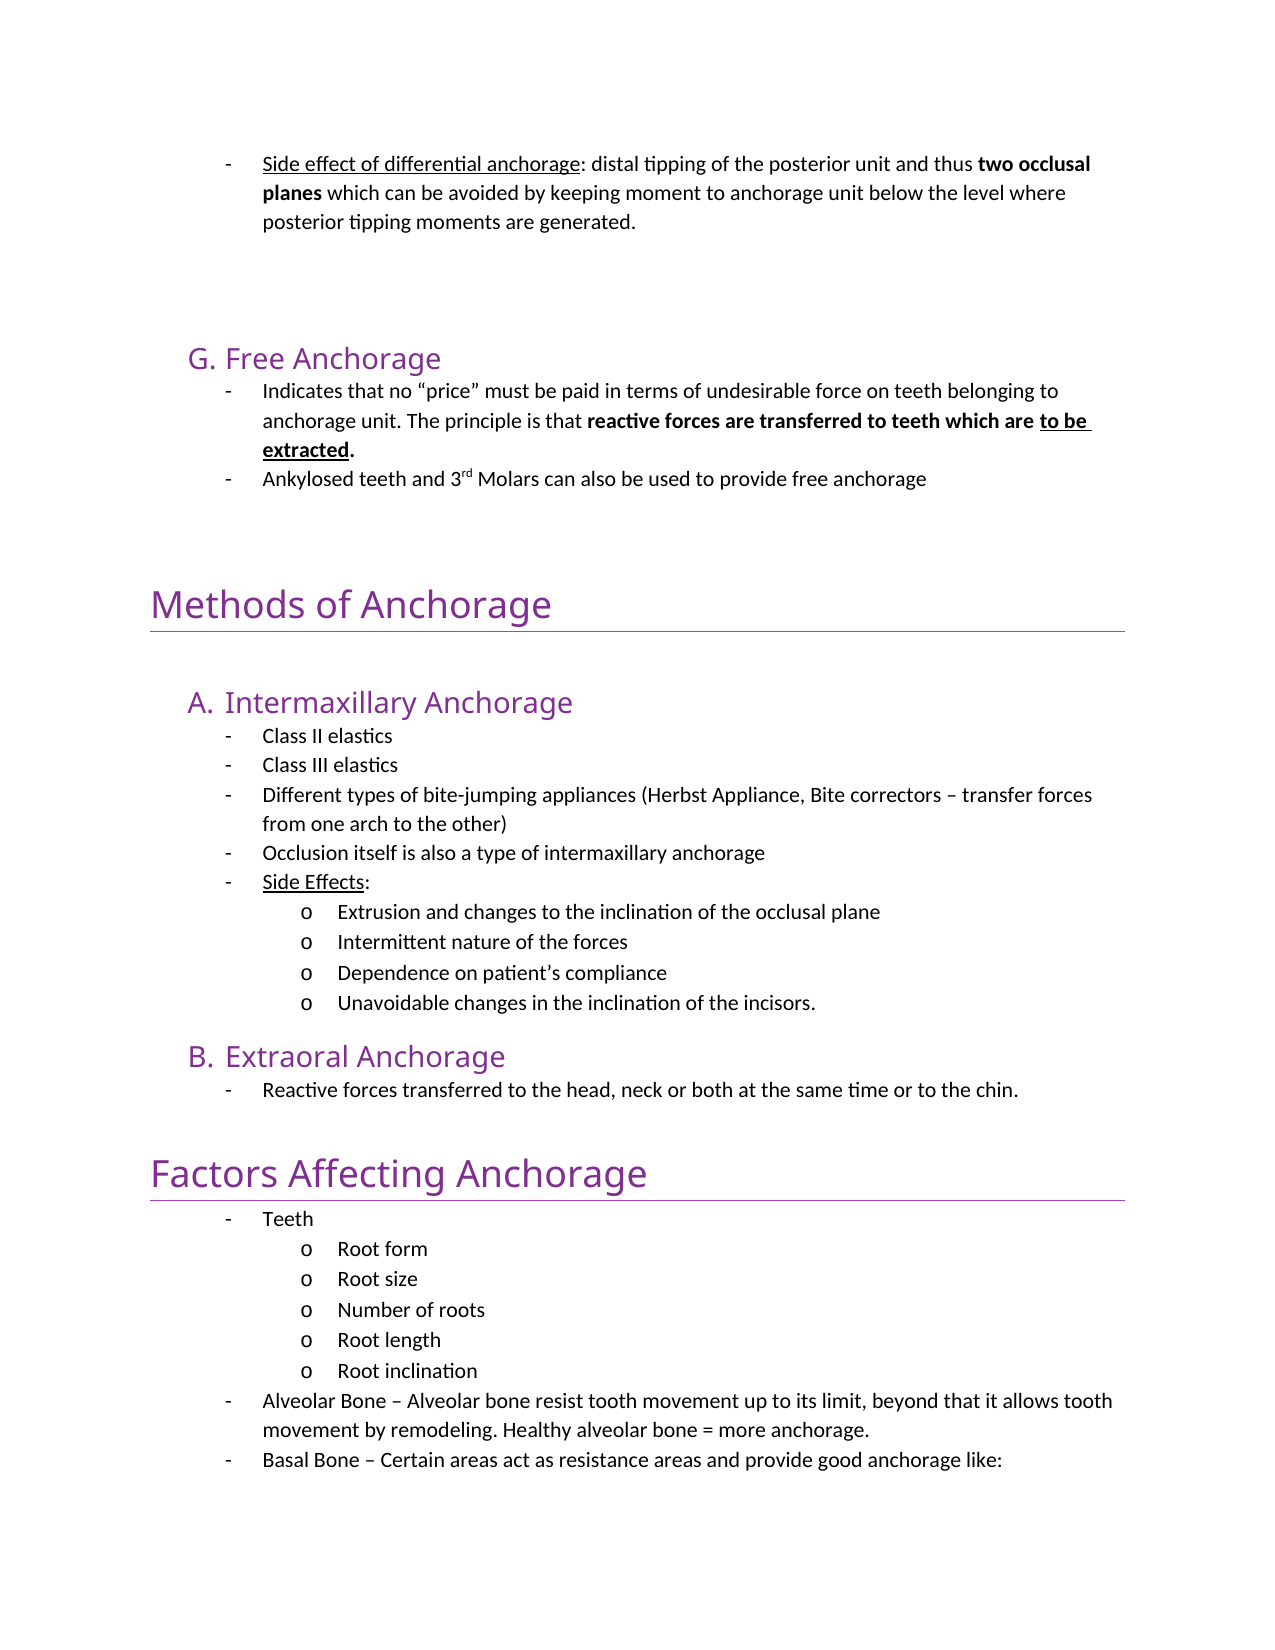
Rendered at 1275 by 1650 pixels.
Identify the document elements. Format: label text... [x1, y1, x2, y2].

list Root inclination [300, 1357, 1125, 1385]
list Class III elastics [225, 751, 1125, 778]
subtitle Free Anchorage [187, 338, 1125, 378]
list Reactive forces transferred to the head, neck or both at the same time or to the chin. [225, 1076, 1125, 1103]
subtitle Factors Affecting Anchorage [150, 1147, 1125, 1200]
list Ankylosed teeth and 3rd Molars can also be used to provide free anchorage [225, 466, 1125, 492]
list Intermittent nature of the forces [300, 928, 1125, 956]
list Root form [300, 1235, 1125, 1263]
list Occlusion itself is also a type of intermaxillary anchorage [225, 839, 1125, 866]
subtitle Methods of Anchorage [150, 578, 1125, 631]
list Root size [300, 1265, 1125, 1293]
list Indicates that no “price” must be paid in terms of undesirable force on teeth belonging to anchorage unit. The principle is that reactive forces are transferred to teeth which are to be extracted. [225, 378, 1125, 463]
list Basal Bone – Certain areas act as resistance areas and provide good anchorage like: [225, 1446, 1125, 1473]
list Number of roots [300, 1296, 1125, 1324]
list Unavoidable changes in the inclination of the incisors. [300, 989, 1125, 1017]
list Side Effects: [225, 868, 1125, 895]
list Class II elastics [225, 722, 1125, 749]
list Teeth [225, 1206, 1125, 1232]
list Side effect of differential anchorage: distal tipping of the posterior unit and thus two occlusal planes which can be avoided by keeping moment to anchorage unit below the level where posterior tipping moments are generated. [225, 150, 1125, 235]
list Alveolar Bone – Alveolar bone resist tooth movement up to its limit, beyond that it allows tooth movement by remodeling. Healthy alveolar bone = more anchorage. [225, 1387, 1125, 1443]
subtitle Extraoral Anchorage [187, 1037, 1125, 1076]
list Extrusion and changes to the inclination of the occlusal plane [300, 898, 1125, 926]
list Dependence on patient’s compliance [300, 959, 1125, 987]
list Different types of bite-jumping appliances (Herbst Appliance, Bite correctors – transfer forces from one arch to the other) [225, 781, 1125, 837]
subtitle Intermaxillary Anchorage [187, 682, 1125, 722]
list Root length [300, 1326, 1125, 1354]
